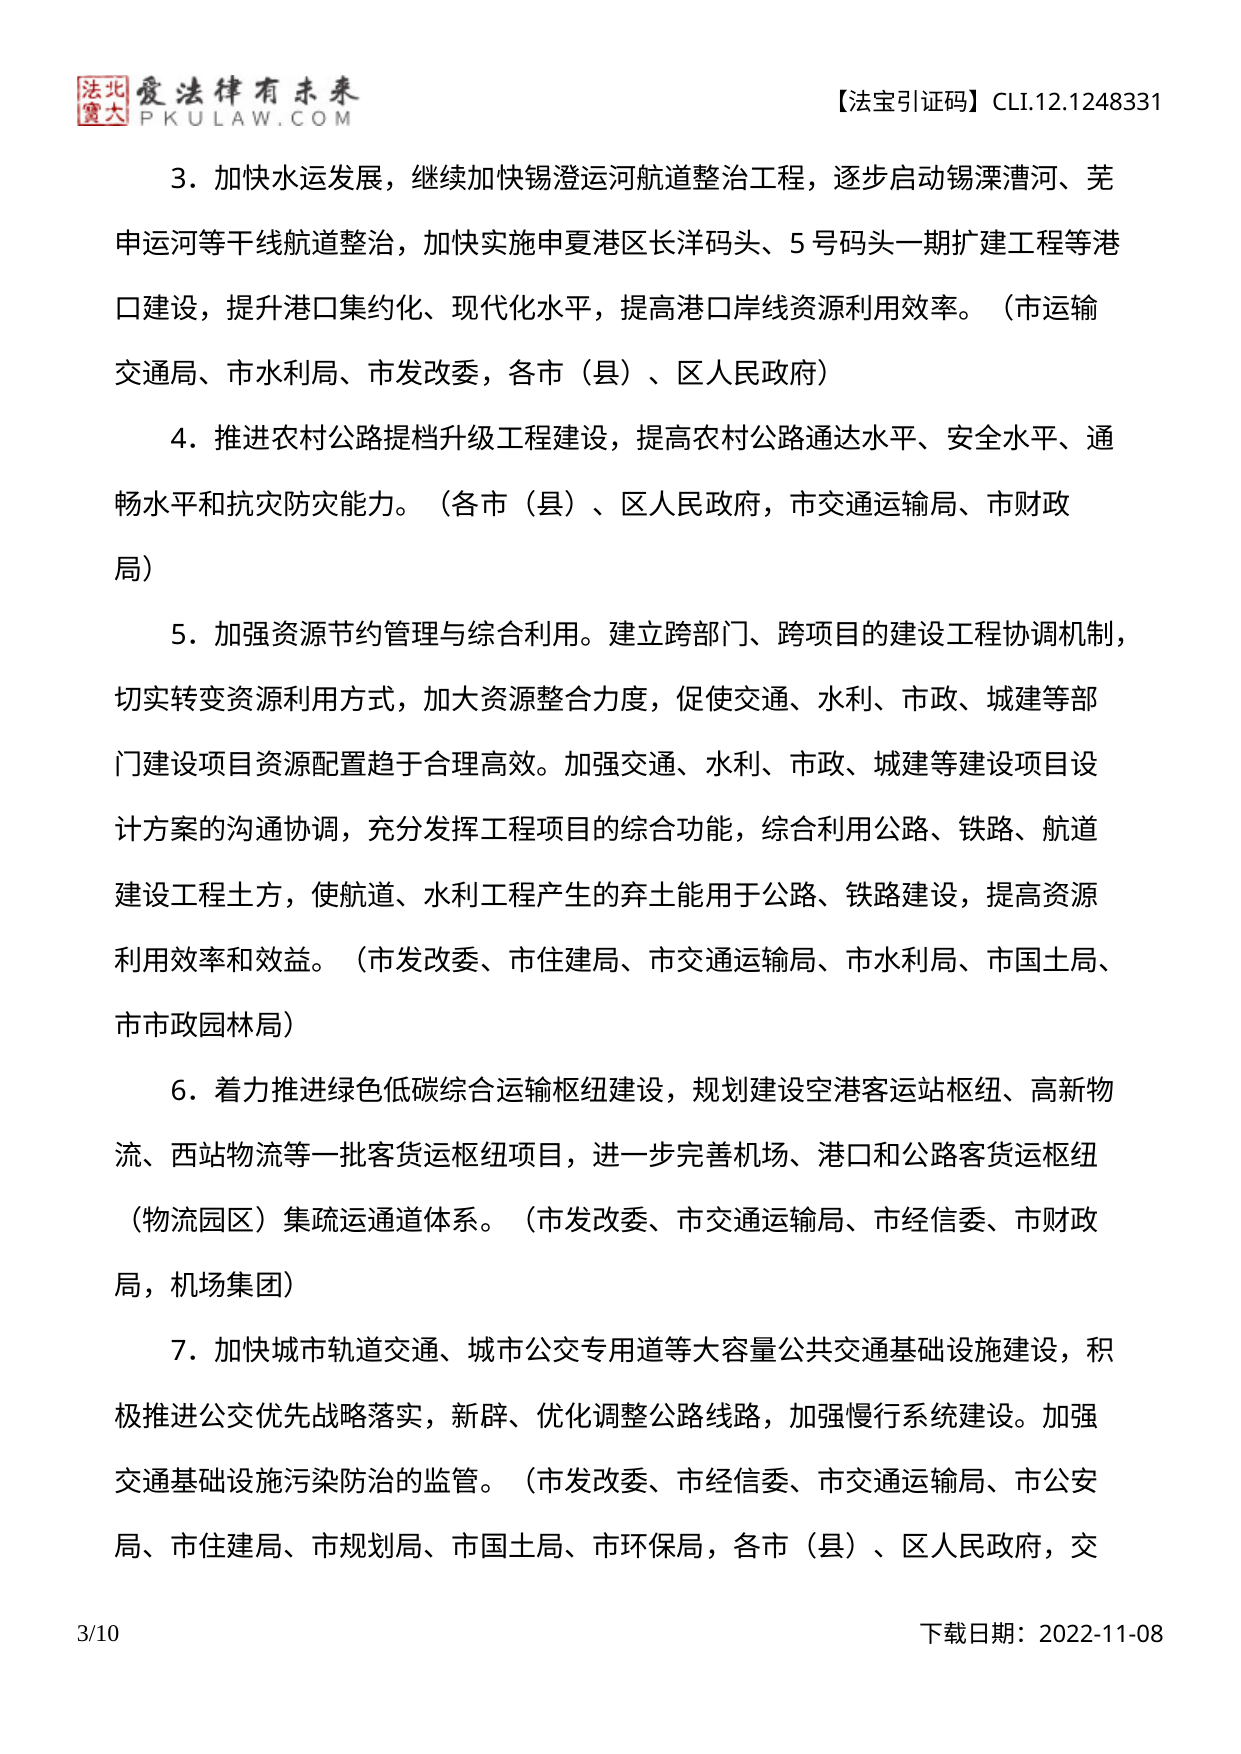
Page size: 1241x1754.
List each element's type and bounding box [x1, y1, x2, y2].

text [114, 156, 1126, 1564]
picture [76, 75, 361, 126]
